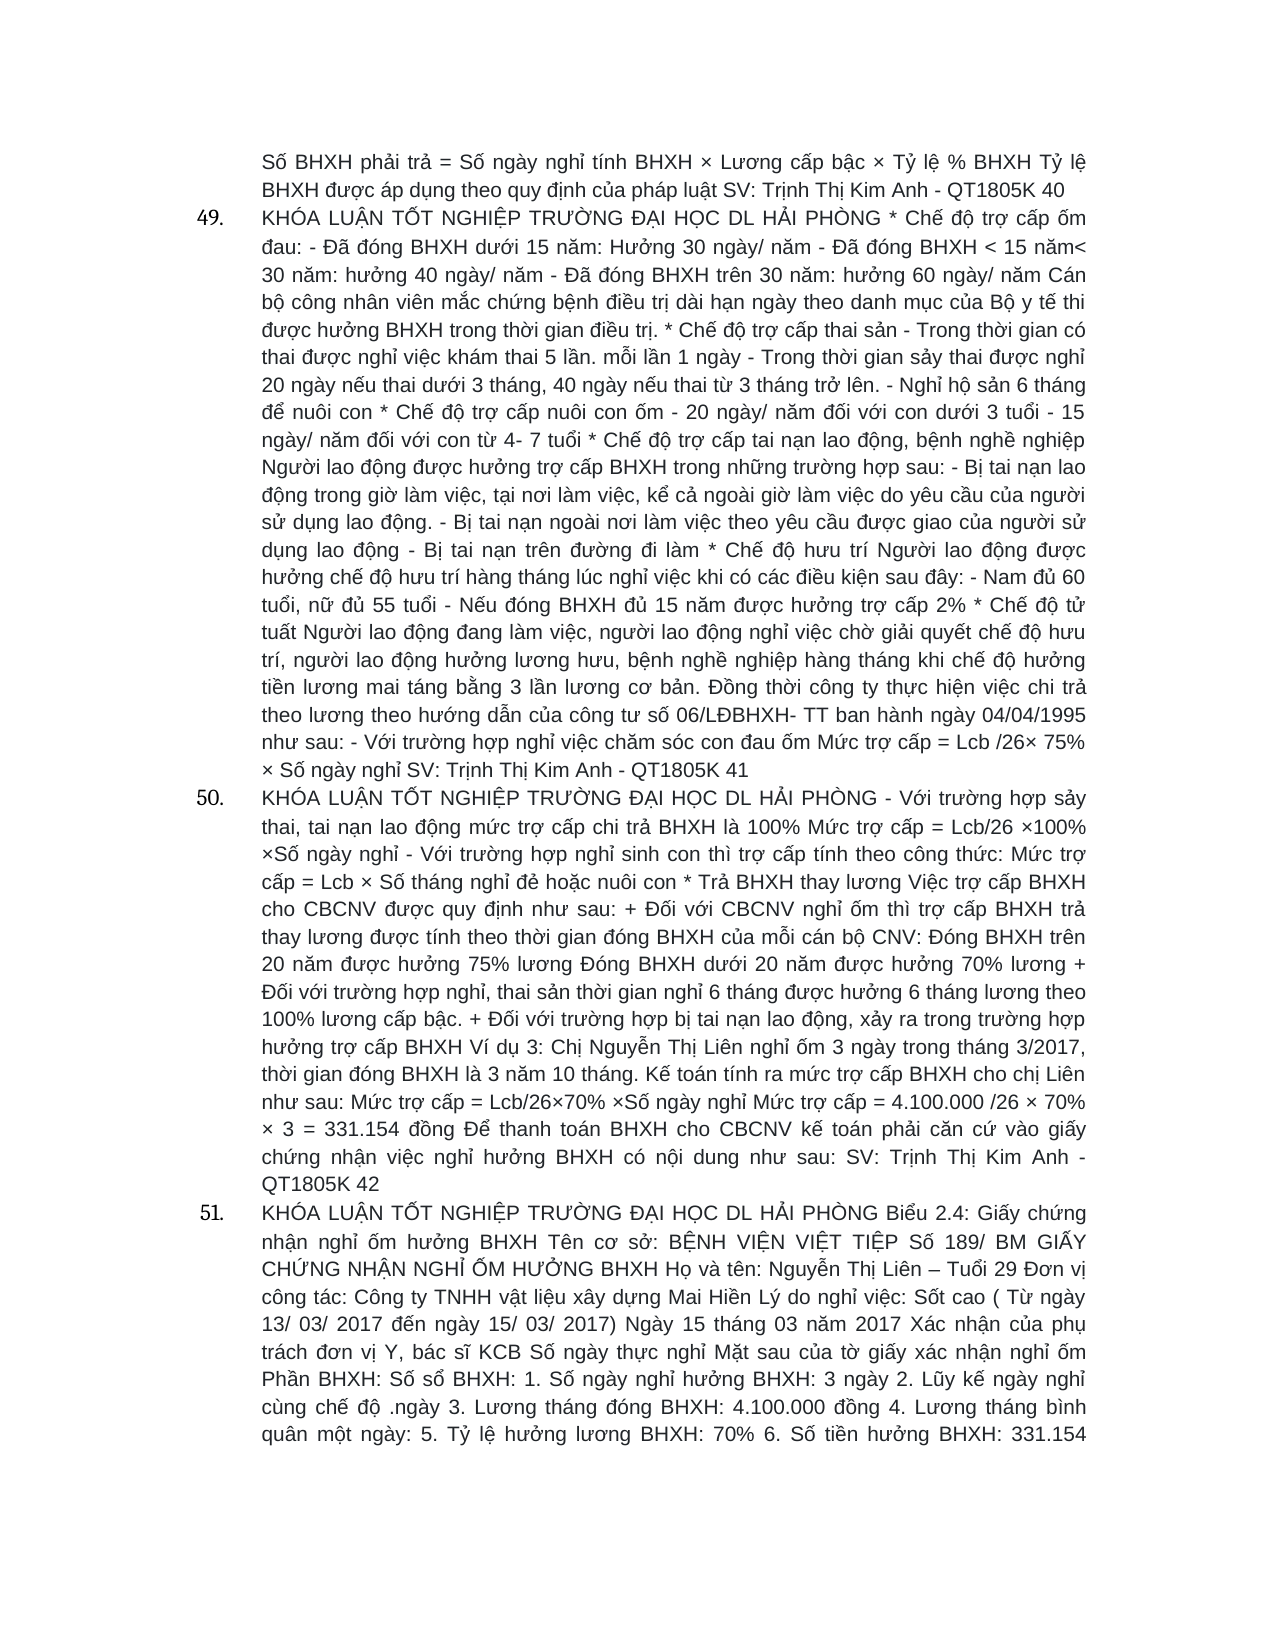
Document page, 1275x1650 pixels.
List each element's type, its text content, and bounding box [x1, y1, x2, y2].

list KHÓA LUẬN TỐT NGHIỆP TRƯỜNG ĐẠI HỌC DL HẢI PHÒNG * Chế độ trợ cấp ốm đau: - Đã đóng BHXH dưới 15 năm: Hưởng 30 ngày/ năm - Đã đóng BHXH < 15 năm< 30 năm: hưởng 40 ngày/ năm - Đã đóng BHXH trên 30 năm: hưởng 60 ngày/ năm Cán bộ công nhân viên mắc chứng bệnh điều trị dài hạn ngày theo danh mục của Bộ y tế thi được hưởng BHXH trong thời gian điều trị. * Chế độ trợ cấp thai sản - Trong thời gian có thai được nghỉ việc khám thai 5 lần. mỗi lần 1 ngày - Trong thời gian sảy thai được nghỉ 20 ngày nếu thai dưới 3 tháng, 40 ngày nếu thai từ 3 tháng trở lên. - Nghỉ hộ sản 6 tháng để nuôi con * Chế độ trợ cấp nuôi con ốm - 20 ngày/ năm đối với con dưới 3 tuổi - 15 ngày/ năm đối với con từ 4- 7 tuổi * Chế độ trợ cấp tai nạn lao động, bệnh nghề nghiệp Người lao động được hưởng trợ cấp BHXH trong những trường hợp sau: - Bị tai nạn lao động trong giờ làm việc, tại nơi làm việc, kể cả ngoài giờ làm việc do yêu cầu của người sử dụng lao động. - Bị tai nạn ngoài nơi làm việc theo yêu cầu được giao của người sử dụng lao động - Bị tai nạn trên đường đi làm * Chế độ hưu trí Người lao động được hưởng chế độ hưu trí hàng tháng lúc nghỉ việc khi có các điều kiện sau đây: - Nam đủ 60 tuổi, nữ đủ 55 tuổi - Nếu đóng BHXH đủ 15 năm được hưởng trợ cấp 2% * Chế độ tử tuất Người lao động đang làm việc, người lao động nghỉ việc chờ giải quyết chế độ hưu trí, người lao động hưởng lương hưu, bệnh nghề nghiệp hàng tháng khi chế độ hưởng tiền lương mai táng bằng 3 lần lương cơ bản. Đồng thời công ty thực hiện việc chi trả theo lương theo hướng dẫn của công tư số 06/LĐBHXH- TT ban hành ngày 04/04/1995 như sau: - Với trường hợp nghỉ việc chăm sóc con đau ốm Mức trợ cấp = Lcb /26× 75% × Số ngày nghỉ SV: Trịnh Thị Kim Anh - QT1805K 41 [224, 205, 1087, 781]
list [224, 1200, 1087, 1446]
list KHÓA LUẬN TỐT NGHIỆP TRƯỜNG ĐẠI HỌC DL HẢI PHÒNG - Với trường hợp sảy thai, tai nạn lao động mức trợ cấp chi trả BHXH là 100% Mức trợ cấp = Lcb/26 ×100% ×Số ngày nghỉ - Với trường hợp nghỉ sinh con thì trợ cấp tính theo công thức: Mức trợ cấp = Lcb × Số tháng nghỉ đẻ hoặc nuôi con * Trả BHXH thay lương Việc trợ cấp BHXH cho CBCNV được quy định như sau: + Đối với CBCNV nghỉ ốm thì trợ cấp BHXH trả thay lương được tính theo thời gian đóng BHXH của mỗi cán bộ CNV: Đóng BHXH trên 20 năm được hưởng 75% lương Đóng BHXH dưới 20 năm được hưởng 70% lương + Đối với trường hợp nghỉ, thai sản thời gian nghỉ 6 tháng được hưởng 6 tháng lương theo 100% lương cấp bậc. + Đối với trường hợp bị tai nạn lao động, xảy ra trong trường hợp hưởng trợ cấp BHXH Ví dụ 3: Chị Nguyễn Thị Liên nghỉ ốm 3 ngày trong tháng 3/2017, thời gian đóng BHXH là 3 năm 10 tháng. Kế toán tính ra mức trợ cấp BHXH cho chị Liên như sau: Mức trợ cấp = Lcb/26×70% ×Số ngày nghỉ Mức trợ cấp = 4.100.000 /26 × 70% × 3 = 331.154 đồng Để thanh toán BHXH cho CBCNV kế toán phải căn cứ vào giấy chứng nhận việc nghỉ hưởng BHXH có nội dung như sau: SV: Trịnh Thị Kim Anh - QT1805K 42 [224, 785, 1087, 1196]
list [224, 150, 1087, 201]
